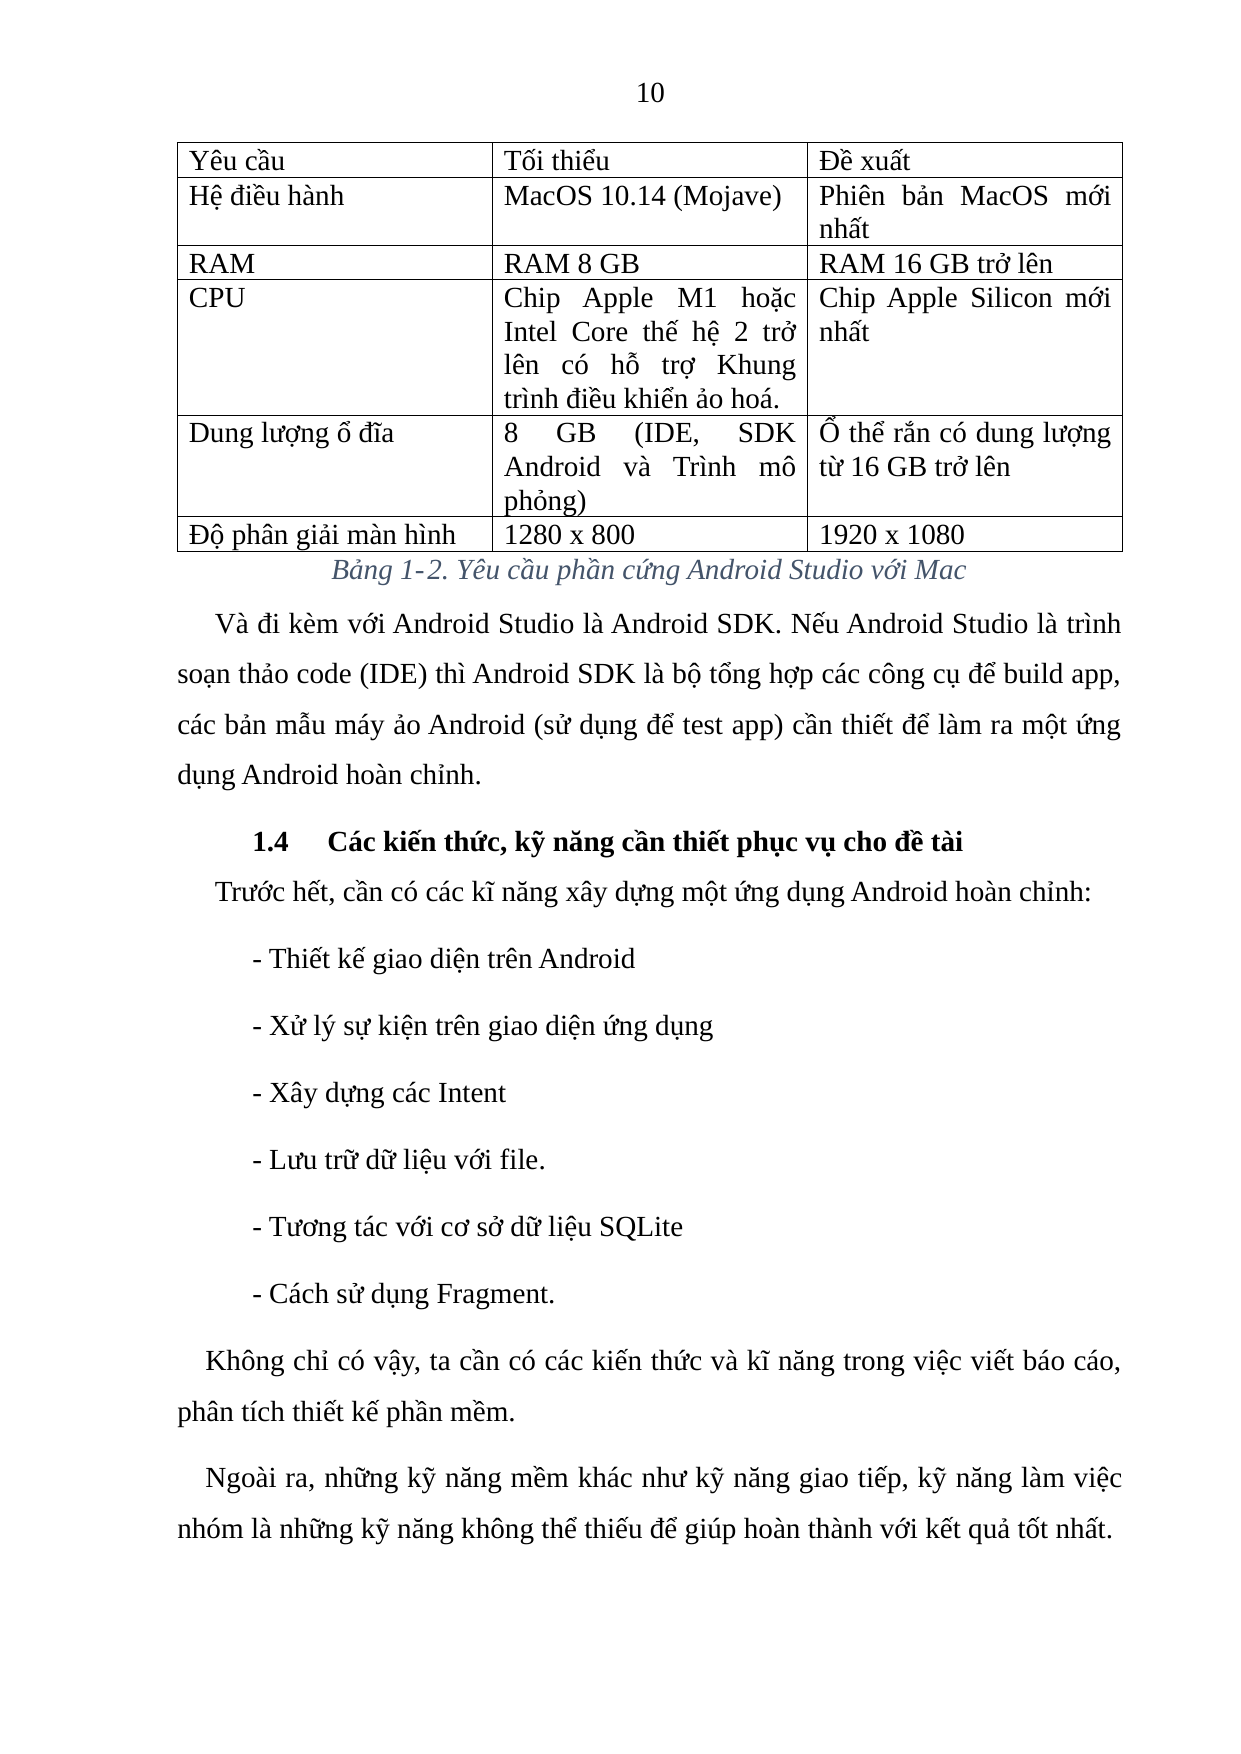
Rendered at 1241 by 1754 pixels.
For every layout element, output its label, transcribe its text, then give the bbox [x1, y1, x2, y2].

text Bảng 1-2. Yêu cầu phần cứng Android Studio với Mac [177, 552, 1123, 585]
table_cell Phiên bản MacOS mới nhất [808, 178, 1122, 245]
table_cell Chip Apple Silicon mới nhất [808, 280, 1122, 414]
table_cell Hệ điều hành [178, 178, 492, 245]
text - Thiết kế giao diện trên Android [177, 941, 1123, 975]
text - Lưu trữ dữ liệu với file. [177, 1142, 1123, 1176]
text Ngoài ra, những kỹ năng mềm khác như kỹ năng giao tiếp, kỹ năng làm việc nhóm là những kỹ năng không thể thiếu để giúp hoàn thành với kết quả tốt nhất. [177, 1461, 1123, 1544]
subtitle Các kiến thức, kỹ năng cần thiết phục vụ cho đề tài [252, 824, 1123, 858]
table_cell RAM 8 GB [493, 246, 807, 279]
table_cell MacOS 10.14 (Mojave) [493, 178, 807, 245]
table_cell Độ phân giải màn hình [178, 517, 492, 551]
text - Xử lý sự kiện trên giao diện ứng dụng [177, 1008, 1123, 1042]
table_cell Chip Apple M1 hoặc Intel Core thế hệ 2 trở lên có hỗ trợ Khung trình điều khiển ảo hoá. [493, 280, 807, 414]
table_header Tối thiểu [493, 143, 807, 177]
text Không chỉ có vậy, ta cần có các kiến thức và kĩ năng trong việc viết báo cáo, phân tích thiết kế phần mềm. [177, 1343, 1123, 1427]
text - Tương tác với cơ sở dữ liệu SQLite [177, 1209, 1123, 1243]
table_cell 8 GB (IDE, SDK Android và Trình mô phỏng) [493, 416, 807, 516]
table_cell RAM [178, 246, 492, 279]
table_cell RAM 16 GB trở lên [808, 246, 1122, 279]
text - Cách sử dụng Fragment. [177, 1276, 1123, 1310]
text Trước hết, cần có các kĩ năng xây dựng một ứng dụng Android hoàn chỉnh: [177, 874, 1123, 908]
text - Xây dựng các Intent [177, 1075, 1123, 1109]
table_cell Dung lượng ổ đĩa [178, 416, 492, 516]
table_cell Ổ thể rắn có dung lượng từ 16 GB trở lên [808, 416, 1122, 516]
table_cell 1280 x 800 [493, 517, 807, 551]
table_header Yêu cầu [178, 143, 492, 177]
table_header Đề xuất [808, 143, 1122, 177]
table_cell CPU [178, 280, 492, 414]
text Và đi kèm với Android Studio là Android SDK. Nếu Android Studio là trình soạn thảo code (IDE) thì Android SDK là bộ tổng hợp các công cụ để build app, các bản mẫu máy ảo Android (sử dụng để test app) cần thiết để làm ra một ứng dụng Android hoàn chỉnh. [177, 606, 1123, 791]
table_cell 1920 x 1080 [808, 517, 1122, 551]
